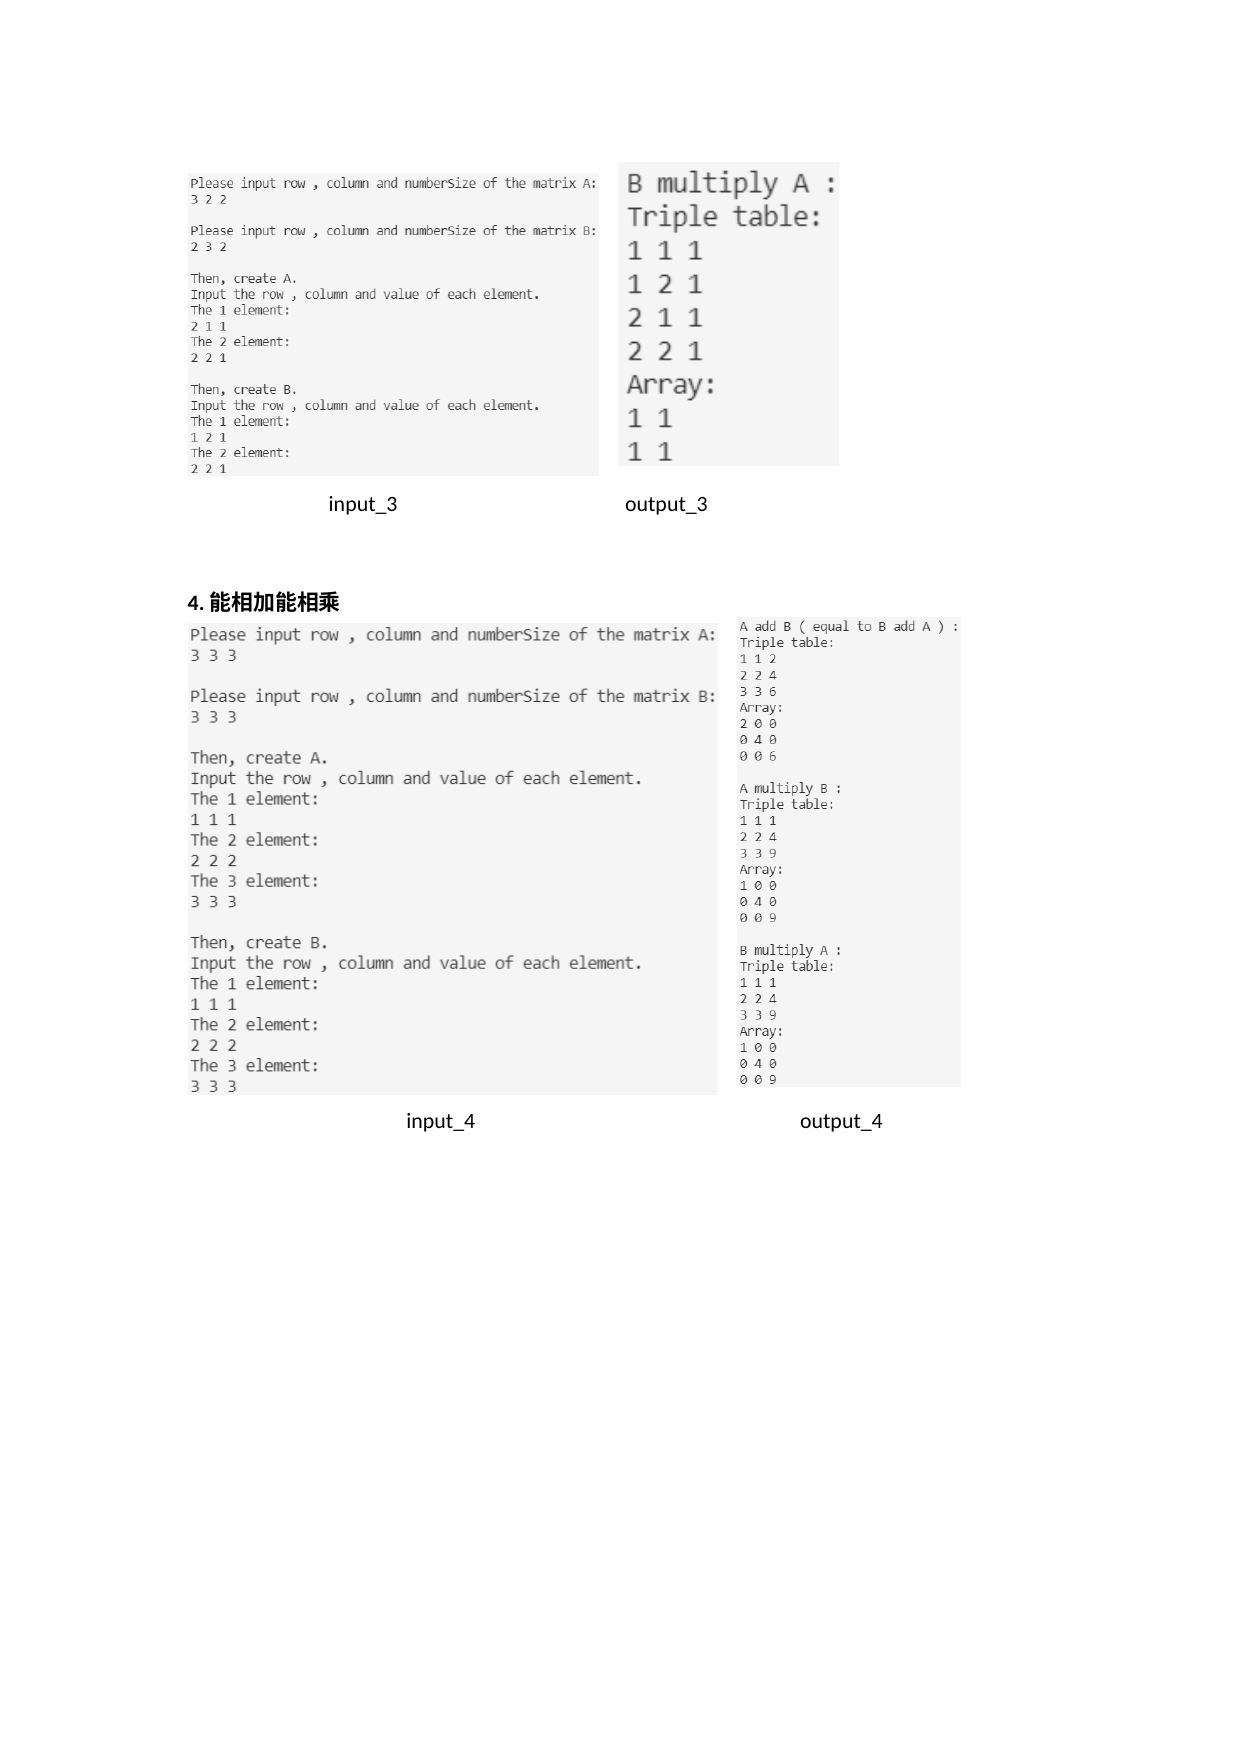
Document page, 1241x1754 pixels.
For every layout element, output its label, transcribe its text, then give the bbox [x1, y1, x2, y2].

picture [188, 623, 718, 1095]
picture [617, 162, 840, 466]
text input_4 output_4 [187, 1104, 1053, 1137]
picture [187, 173, 600, 476]
picture [736, 617, 961, 1087]
text 4. 能相加能相乘 [187, 584, 1053, 617]
text input_3 output_3 [187, 487, 1053, 519]
